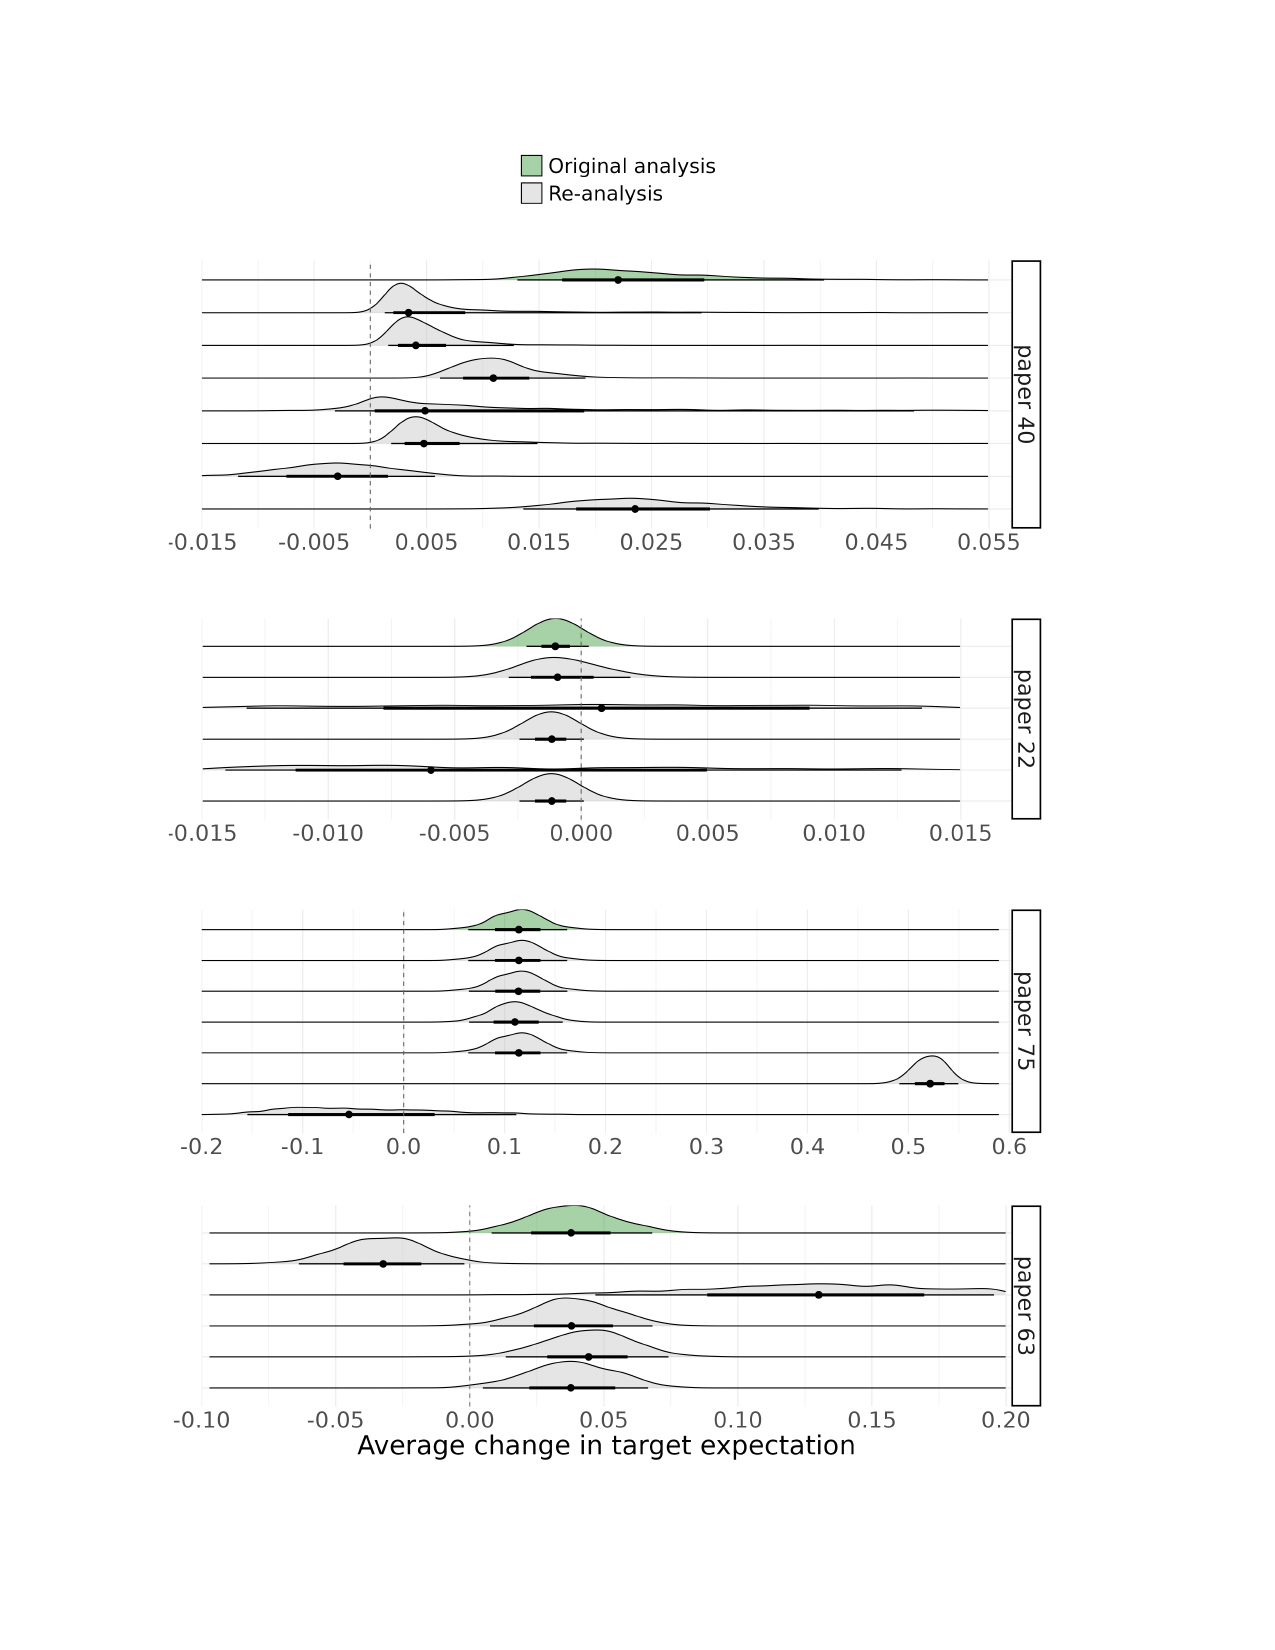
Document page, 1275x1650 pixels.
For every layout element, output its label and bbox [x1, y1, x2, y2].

picture [168, 150, 1044, 1463]
